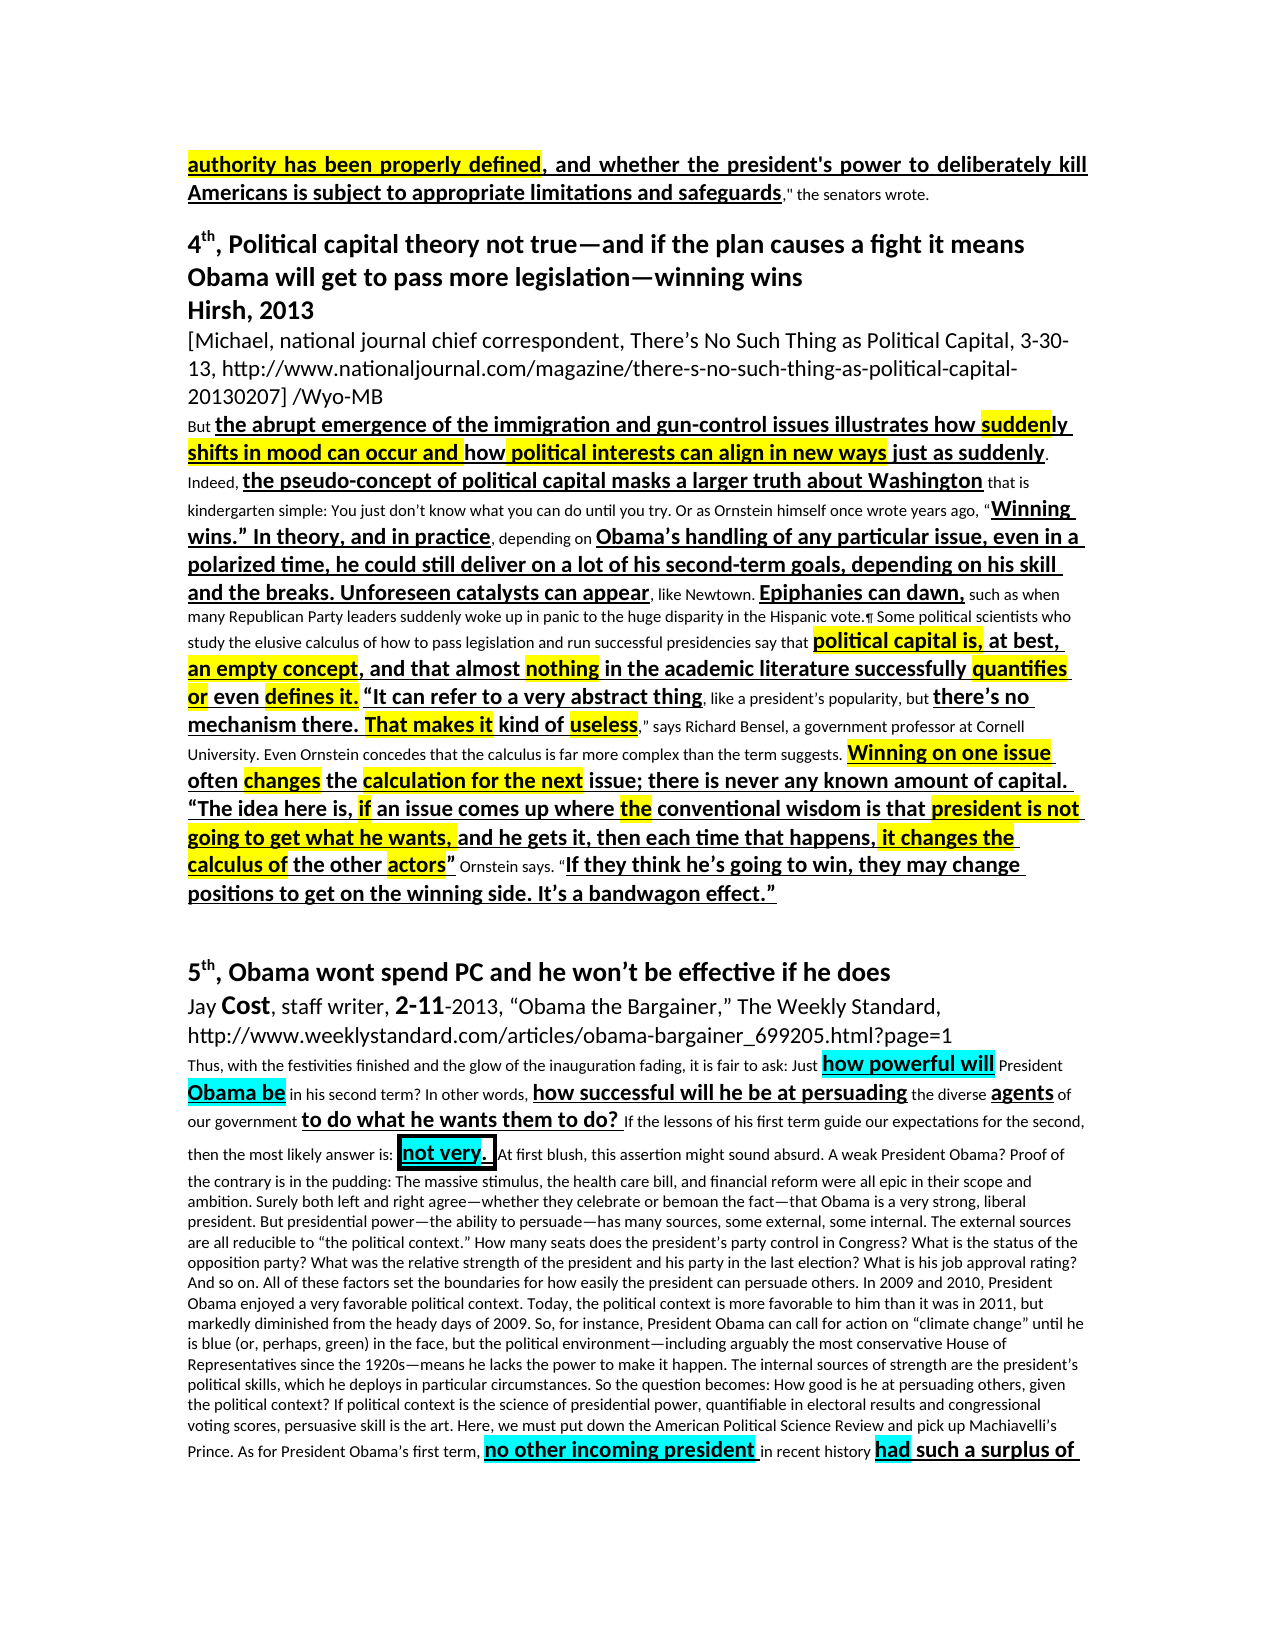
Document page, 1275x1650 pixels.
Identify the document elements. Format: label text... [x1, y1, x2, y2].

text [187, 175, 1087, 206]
subtitle 4th, Political capital theory not true—and if the plan causes a fight it means Obama will get to pass more legislation—winning wins [187, 227, 1087, 293]
subtitle 5th, Obama wont spend PC and he won’t be effective if he does [187, 956, 1087, 988]
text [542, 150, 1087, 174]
text [Michael, national journal chief correspondent, There’s No Such Thing as Political Capital, 3-30-13, http://www.nationaljournal.com/magazine/there-s-no-such-thing-as-political-capital-20130207] /Wyo-MB [187, 326, 1087, 410]
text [187, 1049, 1087, 1463]
text Hirsh, 2013 [187, 293, 1087, 326]
text But the abrupt emergence of the immigration and gun-control issues illustrates how suddenly shifts in mood can occur and how political interests can align in new ways just as suddenly. Indeed, the pseudo-concept of political capital masks a larger truth about Washington that is kindergarten simple: You just don’t know what you can do until you try. Or as Ornstein himself once wrote years ago, “Winning wins.” In theory, and in practice, depending on Obama’s handling of any particular issue, even in a polarized time, he could still deliver on a lot of his second-term goals, depending on his skill and the breaks. Unforeseen catalysts can appear, like Newtown. Epiphanies can dawn, such as when many Republican Party leaders suddenly woke up in panic to the huge disparity in the Hispanic vote.¶ Some political scientists who study the elusive calculus of how to pass legislation and run successful presidencies say that political capital is, at best, an empty concept, and that almost nothing in the academic literature successfully quantifies or even defines it. “It can refer to a very abstract thing, like a president’s popularity, but there’s no mechanism there. That makes it kind of useless,” says Richard Bensel, a government professor at Cornell University. Even Ornstein concedes that the calculus is far more complex than the term suggests. Winning on one issue often changes the calculation for the next issue; there is never any known amount of capital. “The idea here is, if an issue comes up where the conventional wisdom is that president is not going to get what he wants, and he gets it, then each time that happens, it changes the calculus of the other actors” Ornstein says. “If they think he’s going to win, they may change positions to get on the winning side. It’s a bandwagon effect.” [187, 410, 1087, 907]
text Jay Cost, staff writer, 2-11-2013, “Obama the Bargainer,” The Weekly Standard, http://www.weeklystandard.com/articles/obama-bargainer_699205.html?page=1 [187, 988, 1087, 1049]
